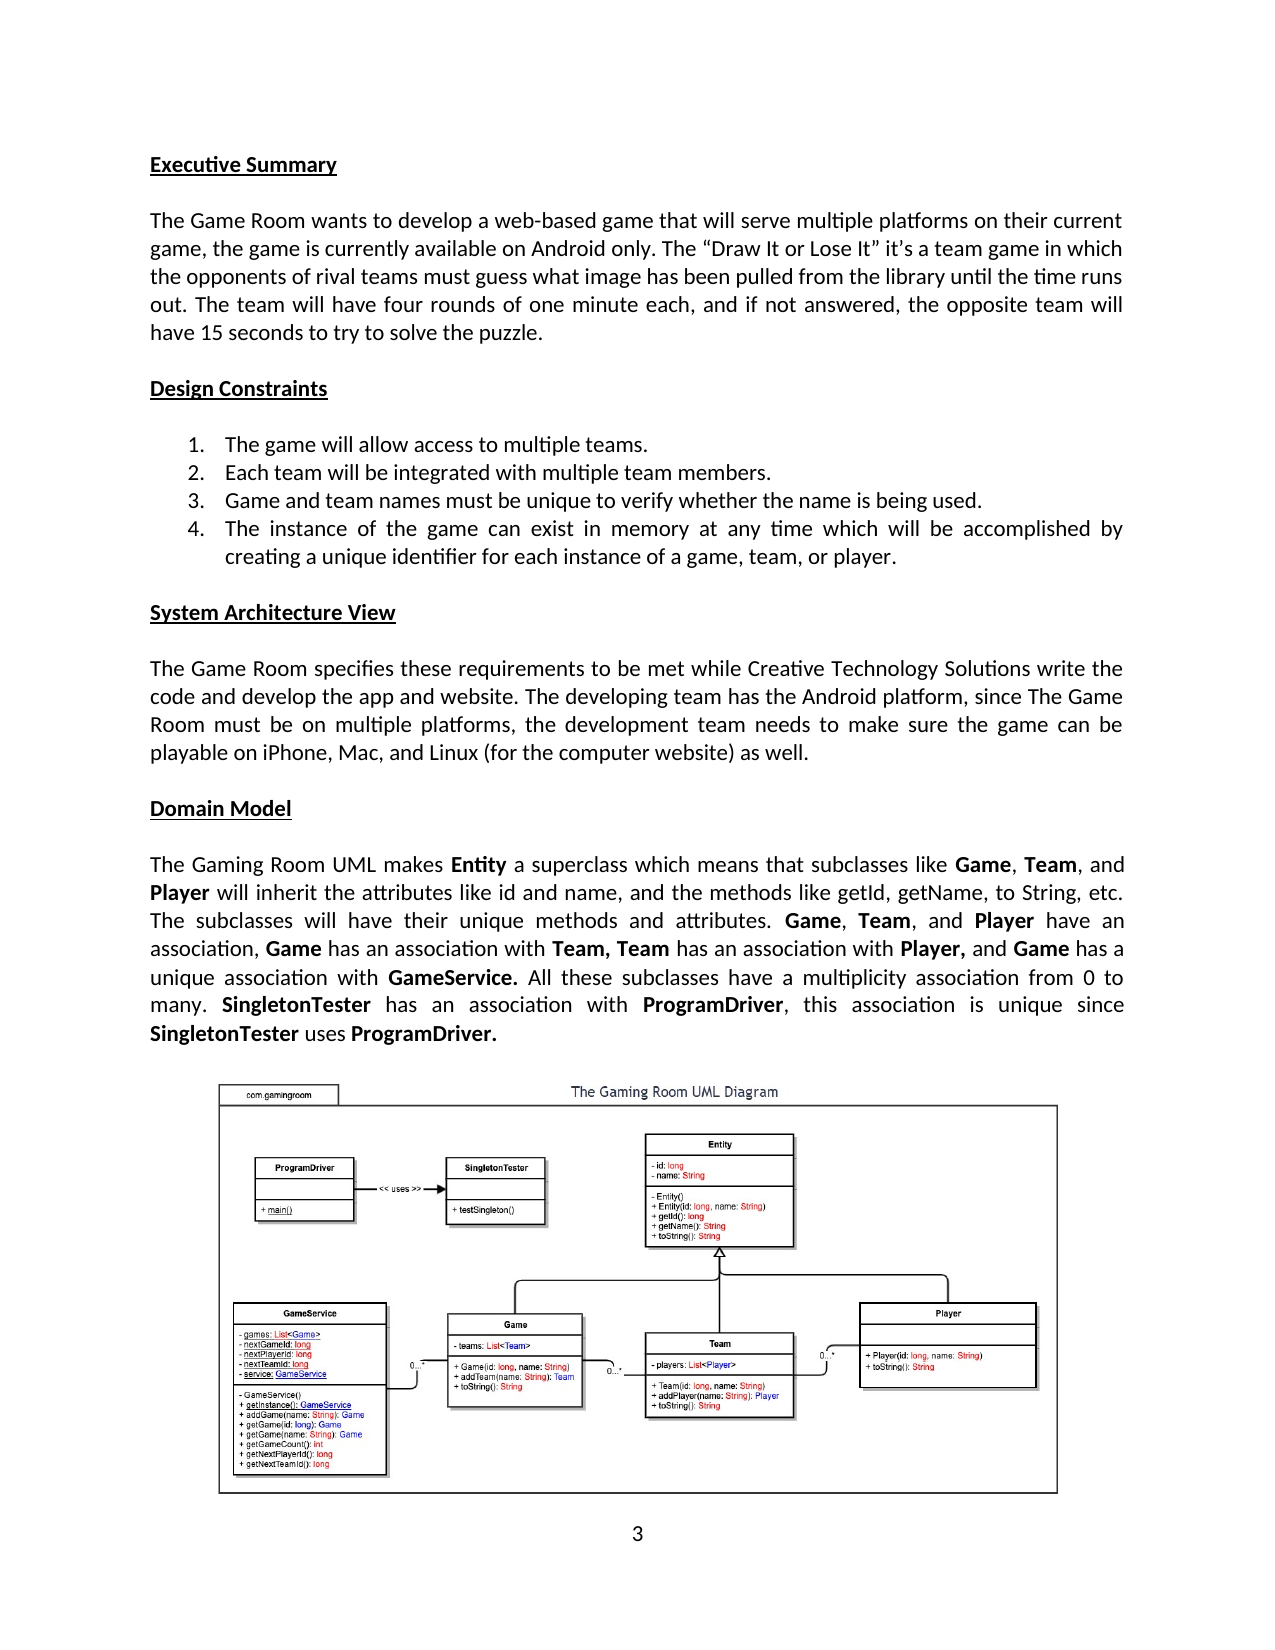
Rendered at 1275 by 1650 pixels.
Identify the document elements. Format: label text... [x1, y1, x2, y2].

subtitle Design Constraints [150, 374, 1125, 402]
text The Game Room wants to develop a web-based game that will serve multiple platforms on their current game, the game is currently available on Android only. The “Draw It or Lose It” it’s a team game in which the opponents of rival teams must guess what image has been pulled from the library until the time runs out. The team will have four rounds of one minute each, and if not answered, the opposite team will have 15 seconds to try to solve the puzzle. [150, 206, 1125, 346]
picture [215, 1074, 1061, 1499]
list Game and team names must be unique to verify whether the name is being used. [187, 486, 1125, 514]
text The Gaming Room UML makes Entity a superclass which means that subclasses like Game, Team, and Player will inherit the attributes like id and name, and the methods like getId, getName, to String, etc. The subclasses will have their unique methods and attributes. Game, Team, and Player have an association, Game has an association with Team, Team has an association with Player, and Game has a unique association with GameService. All these subclasses have a multiplicity association from 0 to many. SingletonTester has an association with ProgramDriver, this association is unique since SingletonTester uses ProgramDriver. [150, 851, 1125, 1047]
subtitle Domain Model [150, 794, 1125, 822]
text The Game Room specifies these requirements to be met while Creative Technology Solutions write the code and develop the app and website. The developing team has the Android platform, since The Game Room must be on multiple platforms, the development team needs to make sure the game can be playable on iPhone, Mac, and Linux (for the computer website) as well. [150, 654, 1125, 766]
subtitle Executive Summary [150, 150, 1125, 178]
list Each team will be integrated with multiple team members. [187, 458, 1125, 486]
list The game will allow access to multiple teams. [187, 430, 1125, 458]
subtitle System Architecture View [150, 598, 1125, 626]
list The instance of the game can exist in memory at any time which will be accomplished by creating a unique identifier for each instance of a game, team, or player. [187, 514, 1125, 570]
